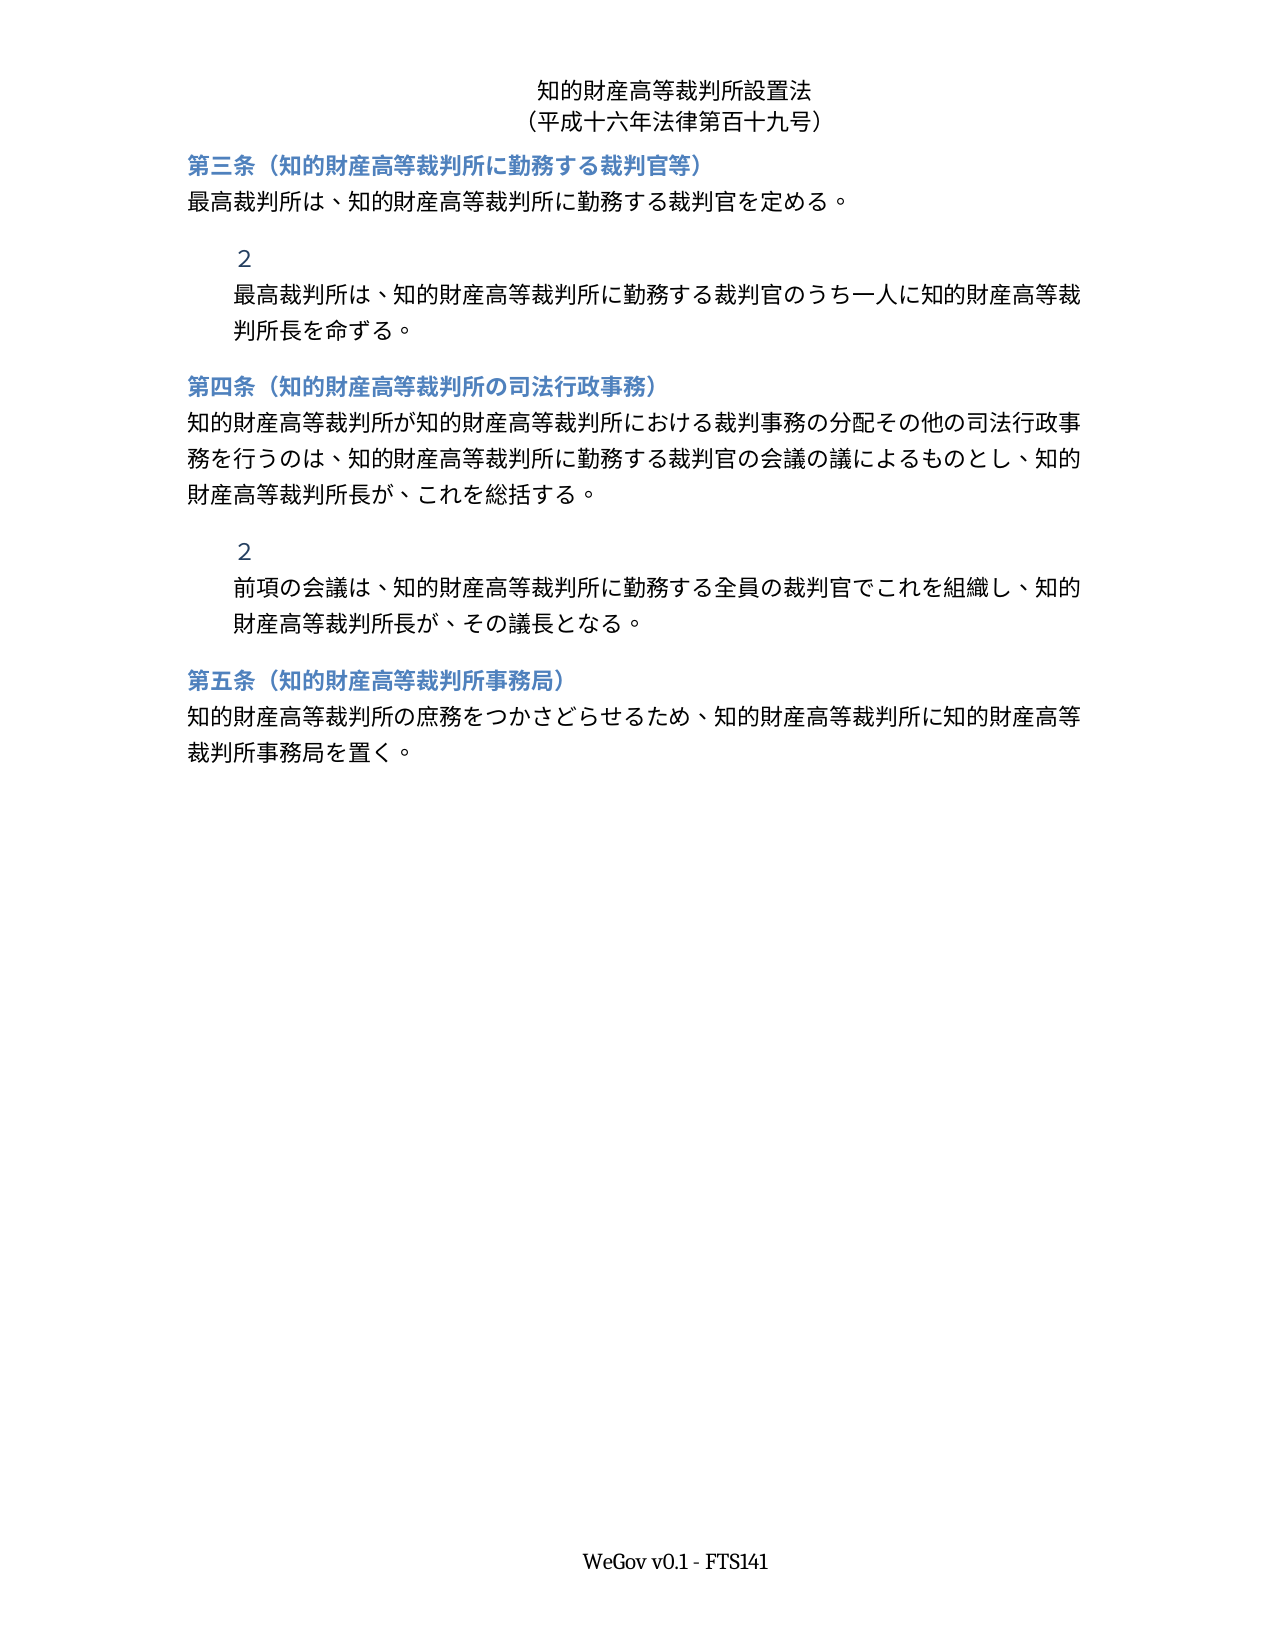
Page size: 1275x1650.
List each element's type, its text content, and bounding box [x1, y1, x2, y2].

text 前項の会議は、知的財産高等裁判所に勤務する全員の裁判官でこれを組織し、知的財産高等裁判所長が、その議長となる。 [233, 572, 1087, 639]
subtitle 第三条（知的財産高等裁判所に勤務する裁判官等） [187, 150, 1087, 181]
text 最高裁判所は、知的財産高等裁判所に勤務する裁判官を定める。 [187, 186, 1087, 217]
text 最高裁判所は、知的財産高等裁判所に勤務する裁判官のうち一人に知的財産高等裁判所長を命ずる。 [233, 279, 1087, 346]
subtitle ２ [233, 243, 1087, 274]
text 知的財産高等裁判所の庶務をつかさどらせるため、知的財産高等裁判所に知的財産高等裁判所事務局を置く。 [187, 701, 1087, 768]
subtitle ２ [233, 536, 1087, 567]
text 知的財産高等裁判所が知的財産高等裁判所における裁判事務の分配その他の司法行政事務を行うのは、知的財産高等裁判所に勤務する裁判官の会議の議によるものとし、知的財産高等裁判所長が、これを総括する。 [187, 407, 1087, 510]
subtitle 第四条（知的財産高等裁判所の司法行政事務） [187, 371, 1087, 403]
subtitle 第五条（知的財産高等裁判所事務局） [187, 664, 1087, 696]
